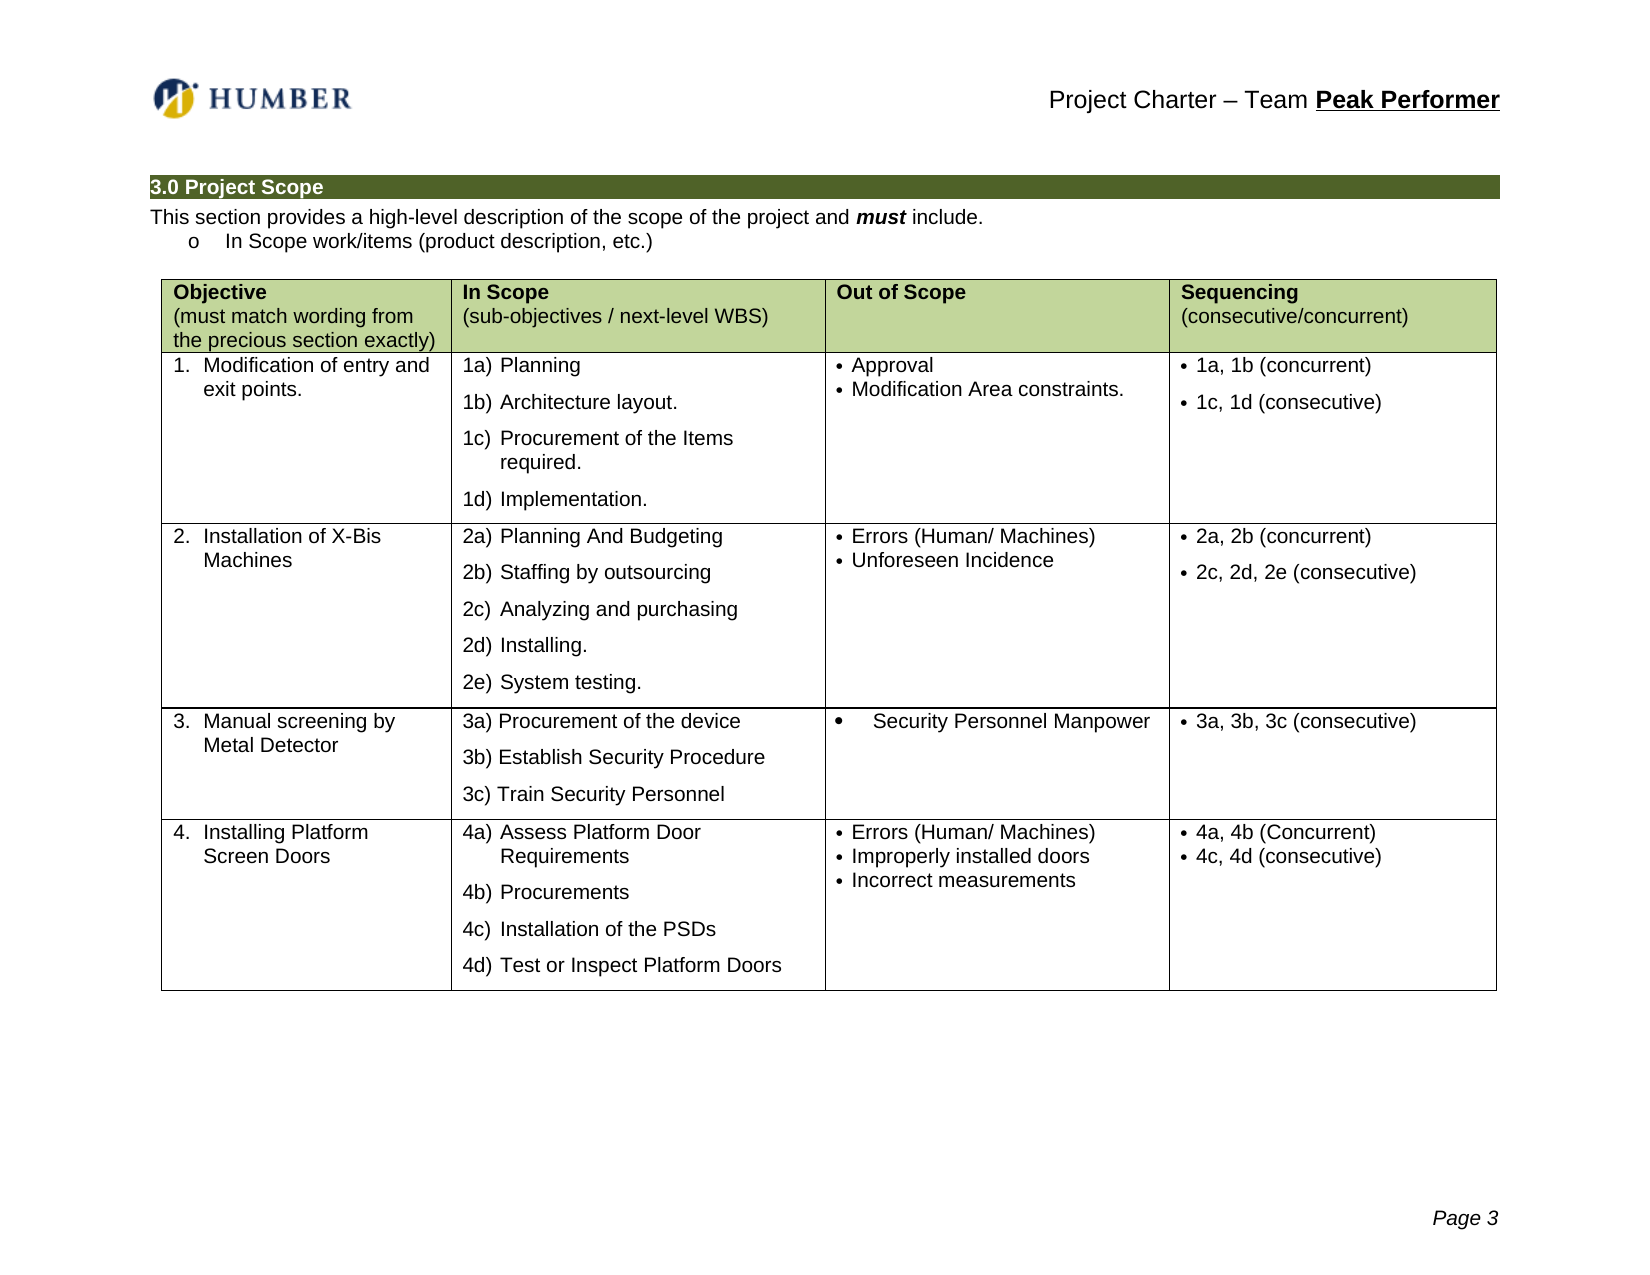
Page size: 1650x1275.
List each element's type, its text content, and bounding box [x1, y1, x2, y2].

table_cell 2a, 2b (concurrent) 2c, 2d, 2e (consecutive) [1170, 524, 1496, 707]
subtitle 3.0 Project Scope [150, 175, 1500, 199]
table_header Sequencing (consecutive/concurrent) [1170, 280, 1496, 352]
table_header In Scope (sub-objectives / next-level WBS) [452, 280, 825, 352]
table_cell Security Personnel Manpower [826, 709, 1169, 819]
table_cell Modification of entry and exit points. [162, 353, 451, 523]
table_cell Errors (Human/ Machines) Improperly installed doors Incorrect measurements [826, 820, 1169, 989]
table_cell Installation of X-Bis Machines [162, 524, 451, 707]
text This section provides a high-level description of the scope of the project and must include. [150, 205, 1500, 229]
picture [144, 57, 358, 130]
table_header Out of Scope [826, 280, 1169, 352]
table_cell Planning And Budgeting Staffing by outsourcing Analyzing and purchasing Installing. System testing. [452, 524, 825, 707]
table_cell Installing Platform Screen Doors [162, 820, 451, 989]
table_cell Assess Platform Door Requirements Procurements Installation of the PSDs Test or Inspect Platform Doors [452, 820, 825, 989]
table_cell Errors (Human/ Machines) Unforeseen Incidence [826, 524, 1169, 707]
table_cell Manual screening by Metal Detector [162, 709, 451, 819]
list In Scope work/items (product description, etc.) [187, 229, 1500, 255]
table_cell 3a) Procurement of the device 3b) Establish Security Procedure 3c) Train Security Personnel [452, 709, 825, 819]
table_cell Planning Architecture layout. Procurement of the Items required. Implementation. [452, 353, 825, 523]
table_cell 4a, 4b (Concurrent) 4c, 4d (consecutive) [1170, 820, 1496, 989]
table_header Objective (must match wording from the precious section exactly) [162, 280, 451, 352]
table_cell 3a, 3b, 3c (consecutive) [1170, 709, 1496, 819]
table_cell 1a, 1b (concurrent) 1c, 1d (consecutive) [1170, 353, 1496, 523]
table_cell Approval Modification Area constraints. [826, 353, 1169, 523]
